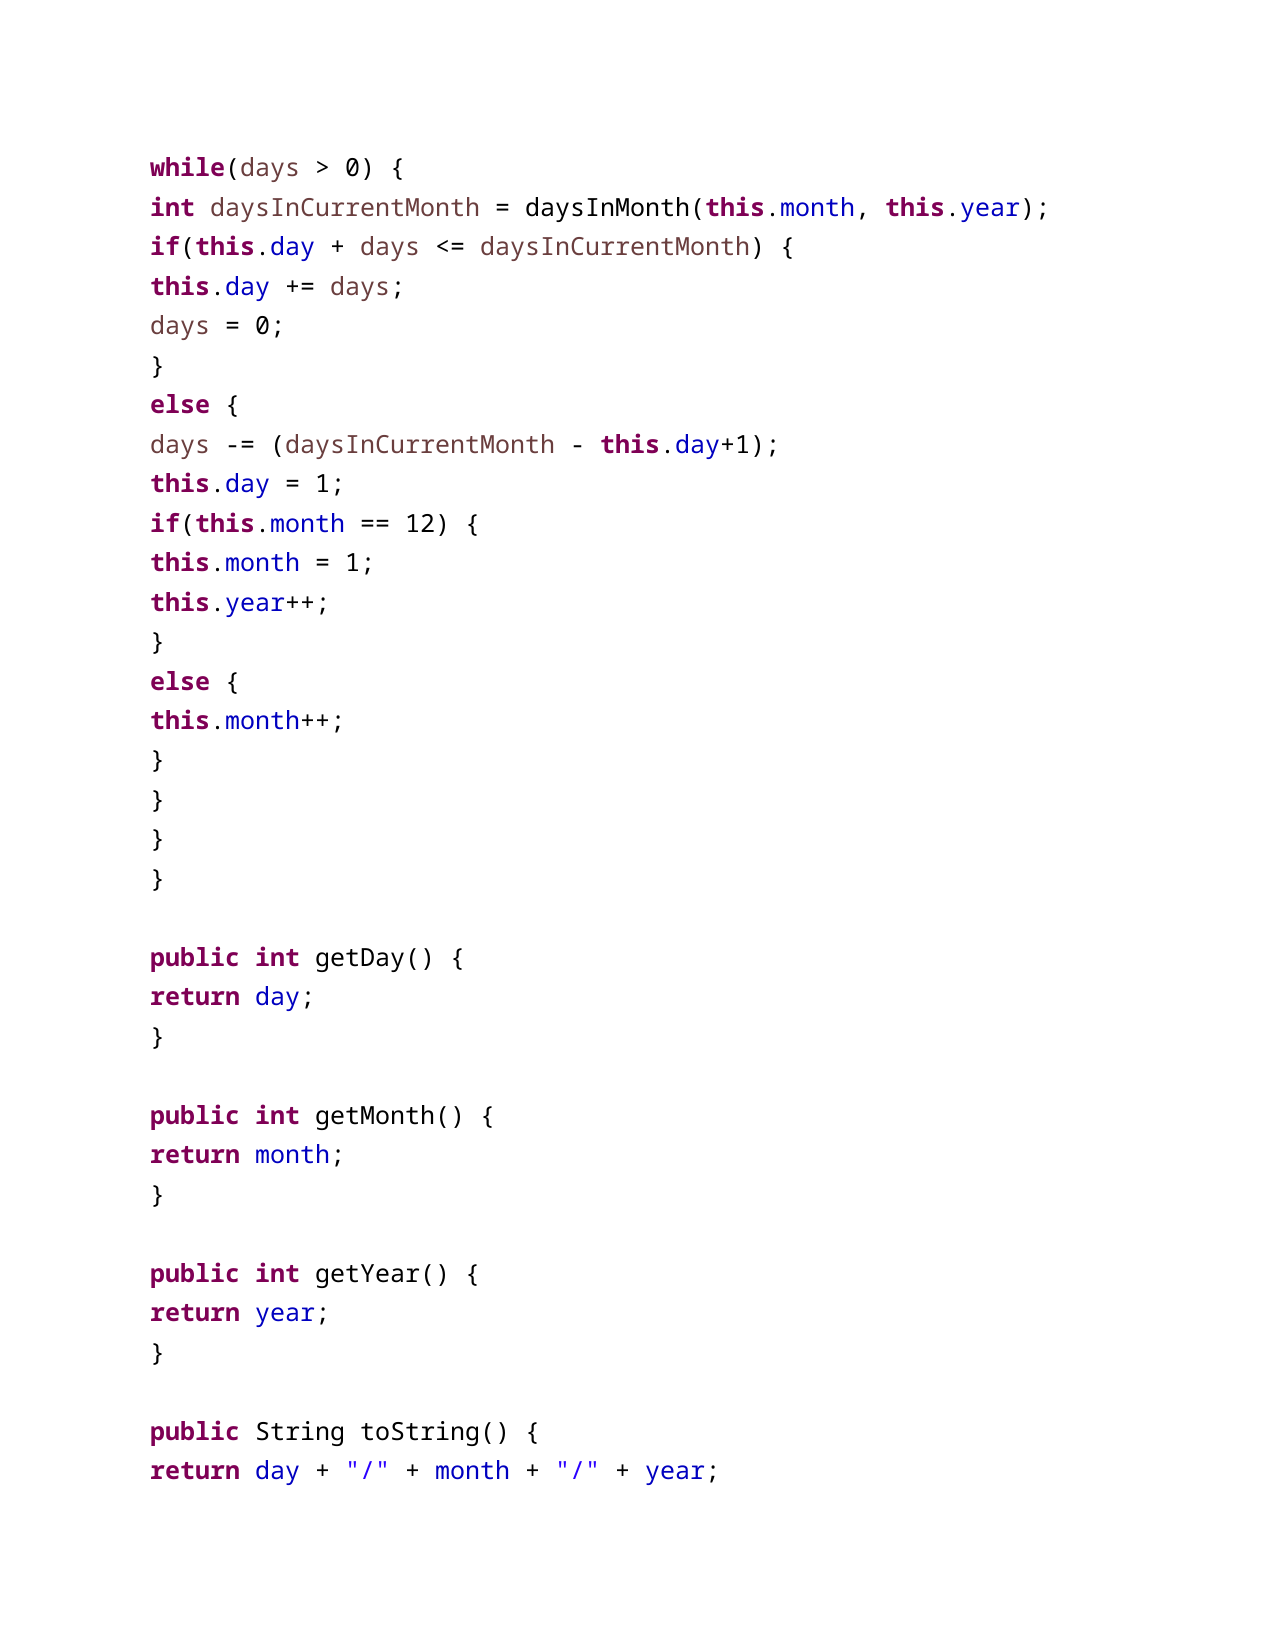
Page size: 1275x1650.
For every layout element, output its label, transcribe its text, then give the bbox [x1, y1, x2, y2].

text else { [150, 387, 1125, 421]
text } [150, 821, 1125, 855]
text this.year++; [150, 584, 1125, 618]
text days = 0; [150, 308, 1125, 342]
text public int getMonth() { [150, 1097, 1125, 1132]
text while(days > 0) { [150, 150, 1125, 184]
text else { [150, 663, 1125, 697]
text } [150, 782, 1125, 816]
text days -= (daysInCurrentMonth - this.day+1); [150, 426, 1125, 460]
text if(this.day + days <= daysInCurrentMonth) { [150, 229, 1125, 263]
text } [150, 1018, 1125, 1053]
text return year; [150, 1295, 1125, 1329]
text public int getYear() { [150, 1255, 1125, 1289]
text } [150, 624, 1125, 658]
text return day + "/" + month + "/" + year; [150, 1453, 1125, 1487]
text } [150, 861, 1125, 895]
text return day; [150, 979, 1125, 1013]
text } [150, 347, 1125, 381]
text this.day = 1; [150, 466, 1125, 500]
text public String toString() { [150, 1413, 1125, 1447]
text this.month = 1; [150, 545, 1125, 579]
text public int getDay() { [150, 939, 1125, 974]
text return month; [150, 1137, 1125, 1171]
text if(this.month == 12) { [150, 505, 1125, 539]
text } [150, 1334, 1125, 1368]
text this.day += days; [150, 268, 1125, 302]
text this.month++; [150, 703, 1125, 737]
text } [150, 1176, 1125, 1211]
text int daysInCurrentMonth = daysInMonth(this.month, this.year); [150, 189, 1125, 223]
text } [150, 742, 1125, 776]
